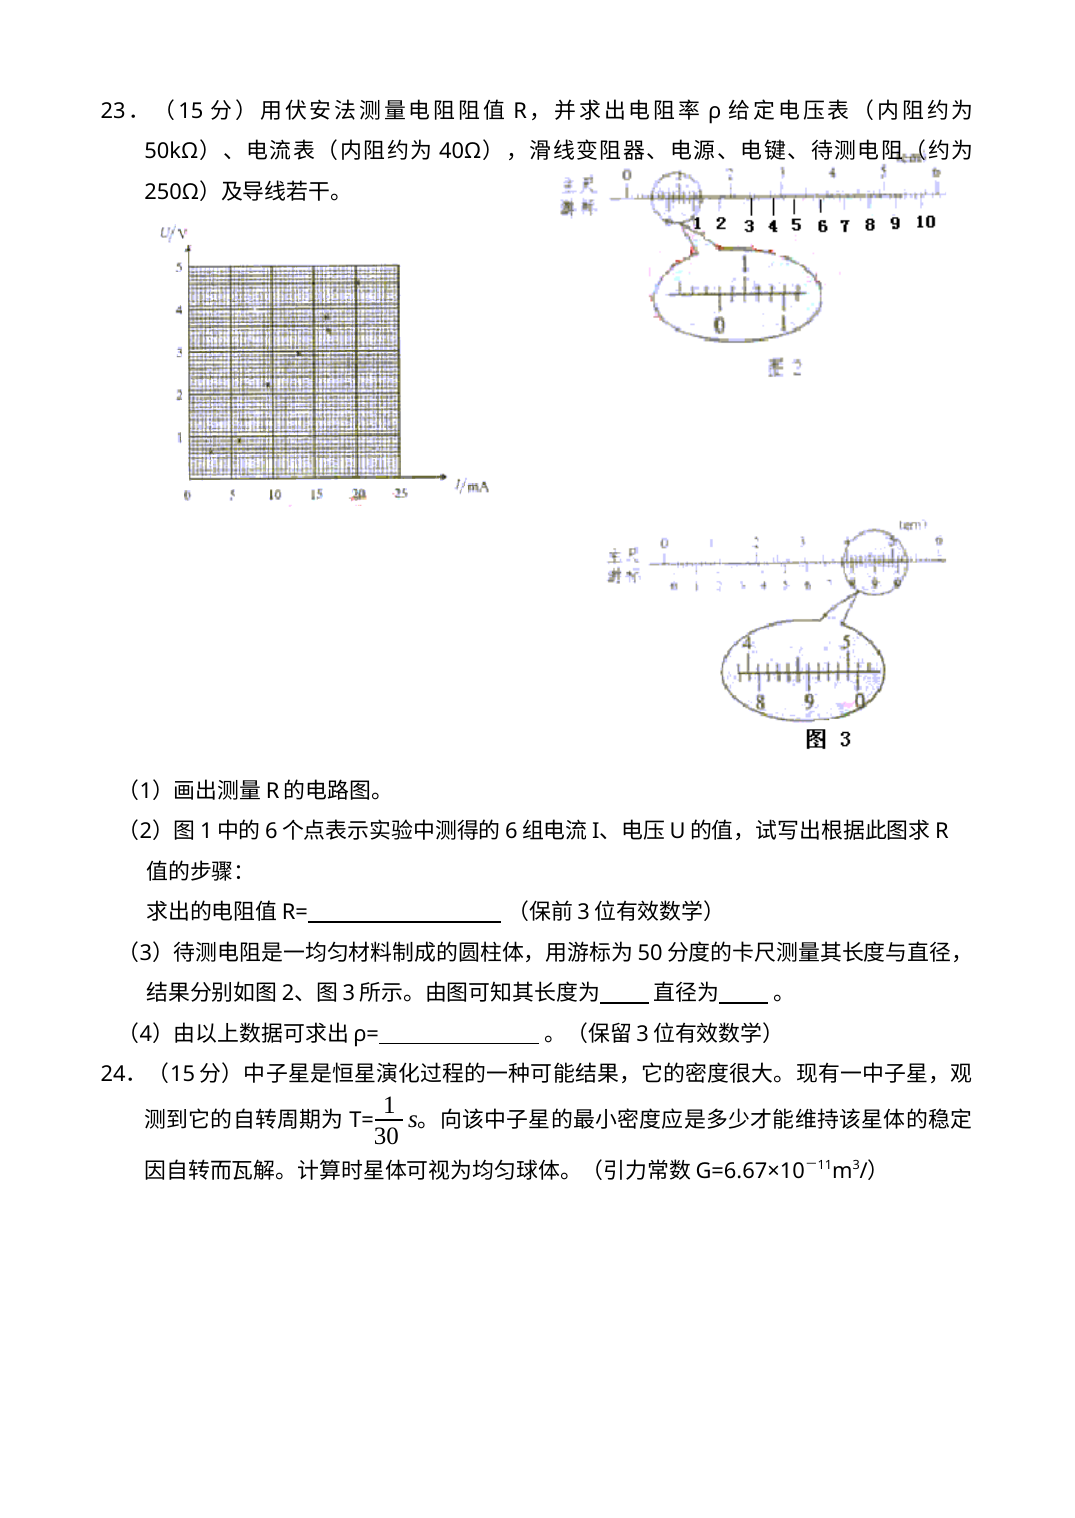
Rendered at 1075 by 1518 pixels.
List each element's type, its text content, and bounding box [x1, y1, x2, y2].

text （4）由以上数据可求出ρ= 。（保留3位有效数学） [100, 1015, 974, 1048]
text （2）图1中的6个点表示实验中测得的6组电流I、电压U的值，试写出根据此图求R [100, 813, 974, 846]
text （1）画出测量R的电路图。 [100, 773, 974, 805]
text 24．（15分）中子星是恒星演化过程的一种可能结果，它的密度很大。现有一中子星，观测到它的自转周期为T=。向该中子星的最小密度应是多少才能维持该星体的稳定因自转而瓦解。计算时星体可视为均匀球体。（引力常数G=6.67×10－11m3/） [100, 1056, 974, 1186]
picture [603, 517, 947, 753]
text 23．（15分）用伏安法测量电阻阻值R，并求出电阻率ρ给定电压表（内阻约为50kΩ）、电流表（内阻约为40Ω），滑线变阻器、电源、电键、待测电阻（约为250Ω）及导线若干。 [100, 93, 974, 206]
picture [153, 221, 494, 509]
text 值的步骤： [100, 854, 974, 886]
text 求出的电阻值R= （保前3位有效数学） [100, 894, 974, 927]
text 结果分别如图2、图3所示。由图可知其长度为 直径为 。 [100, 975, 974, 1007]
text （3）待测电阻是一均匀材料制成的圆柱体，用游标为50分度的卡尺测量其长度与直径， [100, 934, 974, 967]
picture [546, 206, 947, 380]
